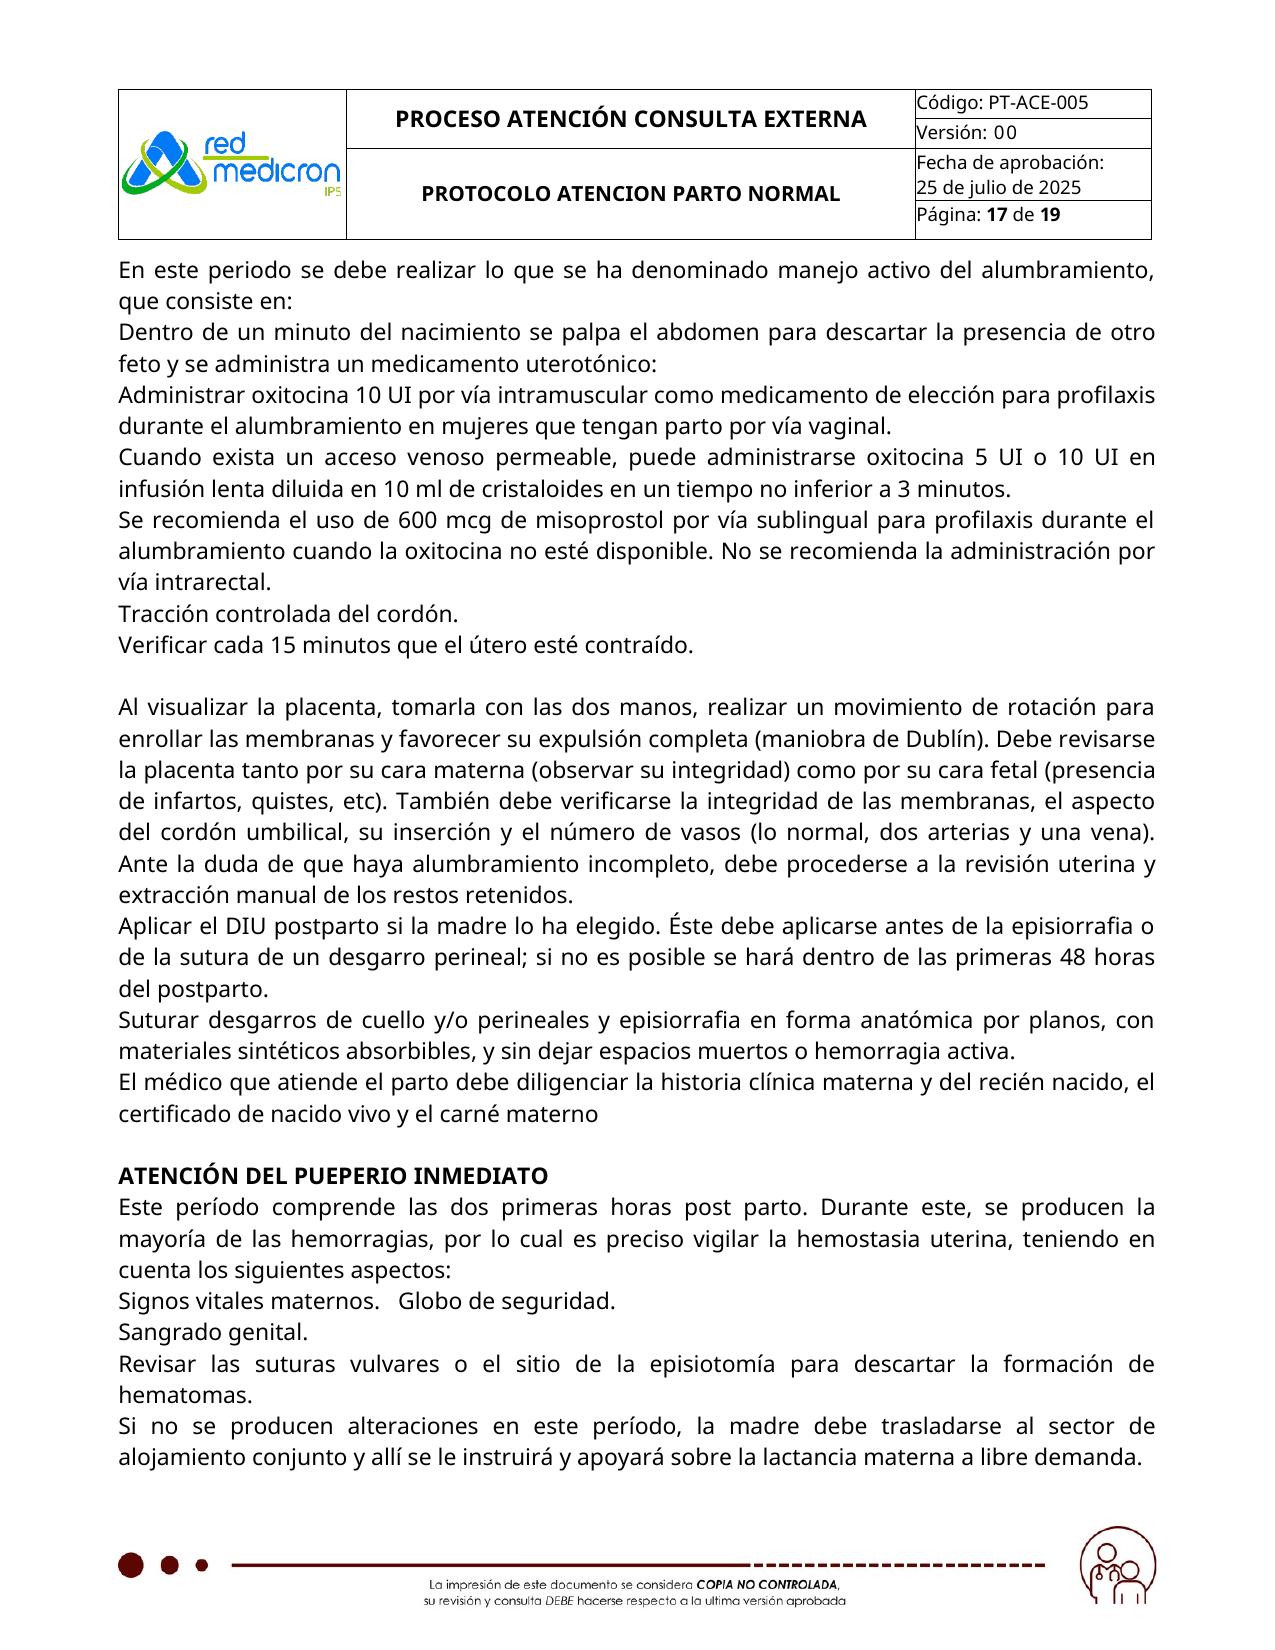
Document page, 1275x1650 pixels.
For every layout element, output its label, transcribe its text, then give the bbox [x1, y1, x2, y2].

text ATENCIÓN DEL PUEPERIO INMEDIATO [118, 1160, 1157, 1191]
text Administrar oxitocina 10 UI por vía intramuscular como medicamento de elección para profilaxis durante el alumbramiento en mujeres que tengan parto por vía vaginal. [118, 379, 1157, 441]
text Sangrado genital. [118, 1316, 1157, 1348]
text Aplicar el DIU postparto si la madre lo ha elegido. Éste debe aplicarse antes de la episiorrafia o de la sutura de un desgarro perineal; si no es posible se hará dentro de las primeras 48 horas del postparto. [118, 910, 1157, 1004]
text Signos vitales maternos. Globo de seguridad. [118, 1285, 1157, 1316]
text Suturar desgarros de cuello y/o perineales y episiorrafia en forma anatómica por planos, con materiales sintéticos absorbibles, y sin dejar espacios muertos o hemorragia activa. [118, 1004, 1157, 1066]
text Tracción controlada del cordón. [118, 598, 1157, 629]
text Dentro de un minuto del nacimiento se palpa el abdomen para descartar la presencia de otro feto y se administra un medicamento uterotónico: [118, 316, 1157, 379]
text Verificar cada 15 minutos que el útero esté contraído. [118, 629, 1157, 660]
text Cuando exista un acceso venoso permeable, puede administrarse oxitocina 5 UI o 10 UI en infusión lenta diluida en 10 ml de cristaloides en un tiempo no inferior a 3 minutos. [118, 441, 1157, 504]
text Revisar las suturas vulvares o el sitio de la episiotomía para descartar la formación de hematomas. [118, 1348, 1157, 1410]
picture [121, 131, 341, 196]
picture [118, 1526, 1157, 1609]
text En este periodo se debe realizar lo que se ha denominado manejo activo del alumbramiento, que consiste en: [118, 254, 1157, 316]
text Se recomienda el uso de 600 mcg de misoprostol por vía sublingual para profilaxis durante el alumbramiento cuando la oxitocina no esté disponible. No se recomienda la administración por vía intrarectal. [118, 504, 1157, 598]
text El médico que atiende el parto debe diligenciar la historia clínica materna y del recién nacido, el certificado de nacido vivo y el carné materno [118, 1066, 1157, 1129]
text Al visualizar la placenta, tomarla con las dos manos, realizar un movimiento de rotación para enrollar las membranas y favorecer su expulsión completa (maniobra de Dublín). Debe revisarse la placenta tanto por su cara materna (observar su integridad) como por su cara fetal (presencia de infartos, quistes, etc). También debe verificarse la integridad de las membranas, el aspecto del cordón umbilical, su inserción y el número de vasos (lo normal, dos arterias y una vena). Ante la duda de que haya alumbramiento incompleto, debe procederse a la revisión uterina y extracción manual de los restos retenidos. [118, 691, 1157, 910]
text Este período comprende las dos primeras horas post parto. Durante este, se producen la mayoría de las hemorragias, por lo cual es preciso vigilar la hemostasia uterina, teniendo en cuenta los siguientes aspectos: [118, 1191, 1157, 1285]
text Si no se producen alteraciones en este período, la madre debe trasladarse al sector de alojamiento conjunto y allí se le instruirá y apoyará sobre la lactancia materna a libre demanda. [118, 1410, 1157, 1473]
